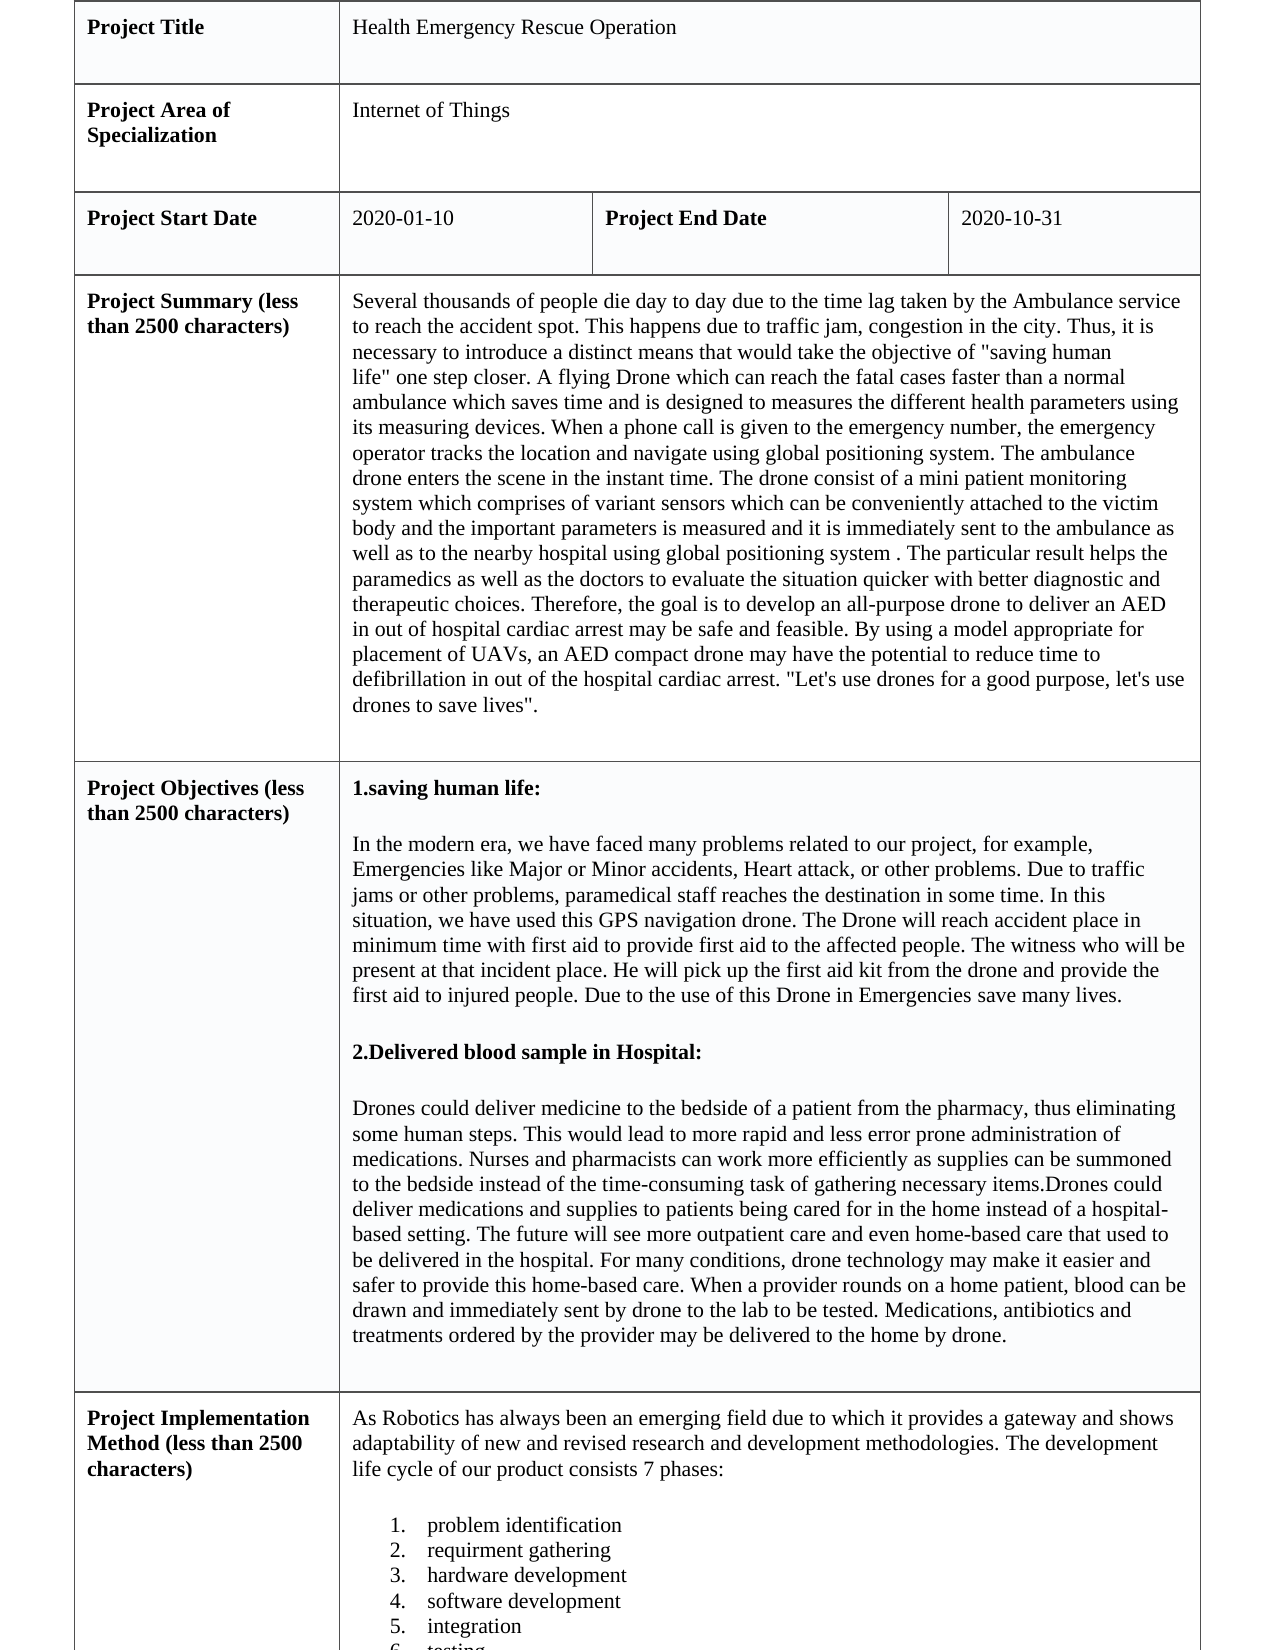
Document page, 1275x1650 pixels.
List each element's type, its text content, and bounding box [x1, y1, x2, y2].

table_cell Project Objectives (less than 2500 characters) [75, 762, 339, 1391]
table_cell 1.saving human life: In the modern era, we have faced many problems related to our project, for example, Emergencies like Major or Minor accidents, Heart attack, or other problems. Due to traffic jams or other problems, paramedical staff reaches the destination in some time. In this situation, we have used this GPS navigation drone. The Drone will reach accident place in minimum time with first aid to provide first aid to the affected people. The witness who will be present at that incident place. He will pick up the first aid kit from the drone and provide the first aid to injured people. Due to the use of this Drone in Emergencies save many lives. 2.Delivered blood sample in Hospital: Drones could deliver medicine to the bedside of a patient from the pharmacy, thus eliminating some human steps. This would lead to more rapid and less error prone administration of medications. Nurses and pharmacists can work more efficiently as supplies can be summoned to the bedside instead of the time-consuming task of gathering necessary items.Drones could deliver medications and supplies to patients being cared for in the home instead of a hospital-based setting. The future will see more outpatient care and even home-based care that used to be delivered in the hospital. For many conditions, drone technology may make it easier and safer to provide this home-based care. When a provider rounds on a home patient, blood can be drawn and immediately sent by drone to the lab to be tested. Medications, antibiotics and treatments ordered by the provider may be delivered to the home by drone. [340, 762, 1200, 1391]
table_cell Several thousands of people die day to day due to the time lag taken by the Ambulance service to reach the accident spot. This happens due to traffic jam, congestion in the city. Thus, it is necessary to introduce a distinct means that would take the objective of "saving human life" one step closer. A flying Drone which can reach the fatal cases faster than a normal ambulance which saves time and is designed to measures the different health parameters using its measuring devices. When a phone call is given to the emergency number, the emergency operator tracks the location and navigate using global positioning system. The ambulance drone enters the scene in the instant time. The drone consist of a mini patient monitoring system which comprises of variant sensors which can be conveniently attached to the victim body and the important parameters is measured and it is immediately sent to the ambulance as well as to the nearby hospital using global positioning system . The particular result helps the paramedics as well as the doctors to evaluate the situation quicker with better diagnostic and therapeutic choices. Therefore, the goal is to develop an all-purpose drone to deliver an AED in out of hospital cardiac arrest may be safe and feasible. By using a model appropriate for placement of UAVs, an AED compact drone may have the potential to reduce time to defibrillation in out of the hospital cardiac arrest. "Let's use drones for a good purpose, let's use drones to save lives". [340, 276, 1200, 761]
table_cell 2020-10-31 [949, 193, 1200, 274]
table_cell Project Implementation Method (less than 2500 characters) [75, 1393, 339, 1650]
table_cell Project Start Date [75, 193, 339, 274]
table_cell Project Area of Specialization [75, 85, 339, 191]
table_cell As Robotics has always been an emerging field due to which it provides a gateway and shows adaptability of new and revised research and development methodologies. The development life cycle of our product consists 7 phases: problem identification requirment gathering hardware development software development integration testing deployment [340, 1393, 1200, 1650]
table_cell 2020-01-10 [340, 193, 592, 274]
table_cell Project Summary (less than 2500 characters) [75, 276, 339, 761]
table_header Health Emergency Rescue Operation [340, 2, 1200, 83]
table_cell Internet of Things [340, 85, 1200, 191]
table_cell Project End Date [593, 193, 948, 274]
table_header Project Title [75, 2, 339, 83]
